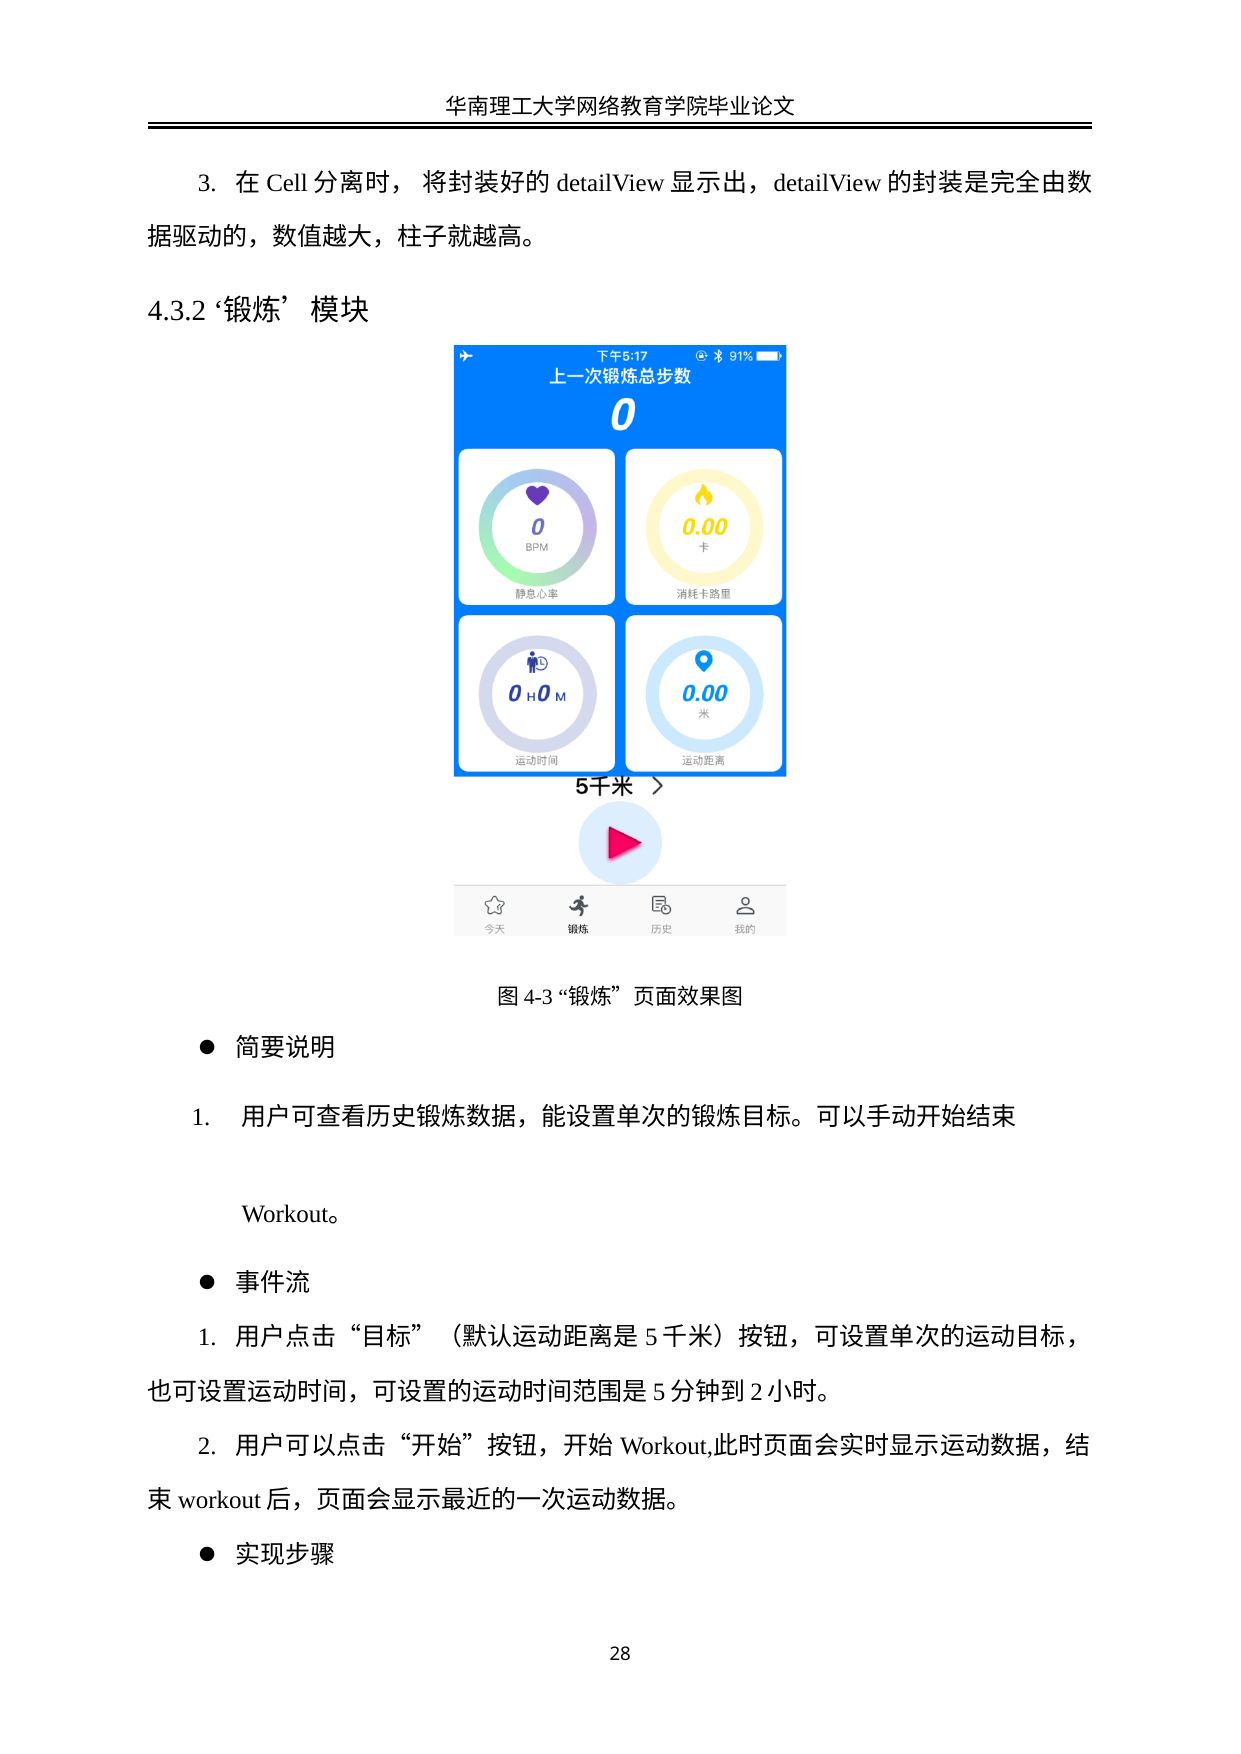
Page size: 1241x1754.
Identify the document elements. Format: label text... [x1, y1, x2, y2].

subtitle 图4-3 “锻炼”页面效果图 [148, 979, 1092, 1011]
subtitle 4.3.2 ‘锻炼’模块 [148, 287, 1092, 329]
list 在Cell分离时， 将封装好的detailView显示出，detailView的封装是完全由数据驱动的，数值越大，柱子就越高。 [148, 162, 1092, 253]
list 用户点击“目标”（默认运动距离是5千米）按钮，可设置单次的运动目标，也可设置运动时间，可设置的运动时间范围是5分钟到2小时。 [148, 1317, 1092, 1407]
picture [453, 345, 787, 936]
list 用户可以点击“开始”按钮，开始Workout,此时页面会实时显示运动数据，结束workout后，页面会显示最近的一次运动数据。 [148, 1425, 1092, 1516]
list 事件流 [148, 1262, 1092, 1298]
list 用户可查看历史锻炼数据，能设置单次的锻炼目标。可以手动开始结束Workout。 [191, 1082, 1092, 1244]
list 简要说明 [148, 1027, 1092, 1063]
list 实现步骤 [148, 1534, 1092, 1570]
